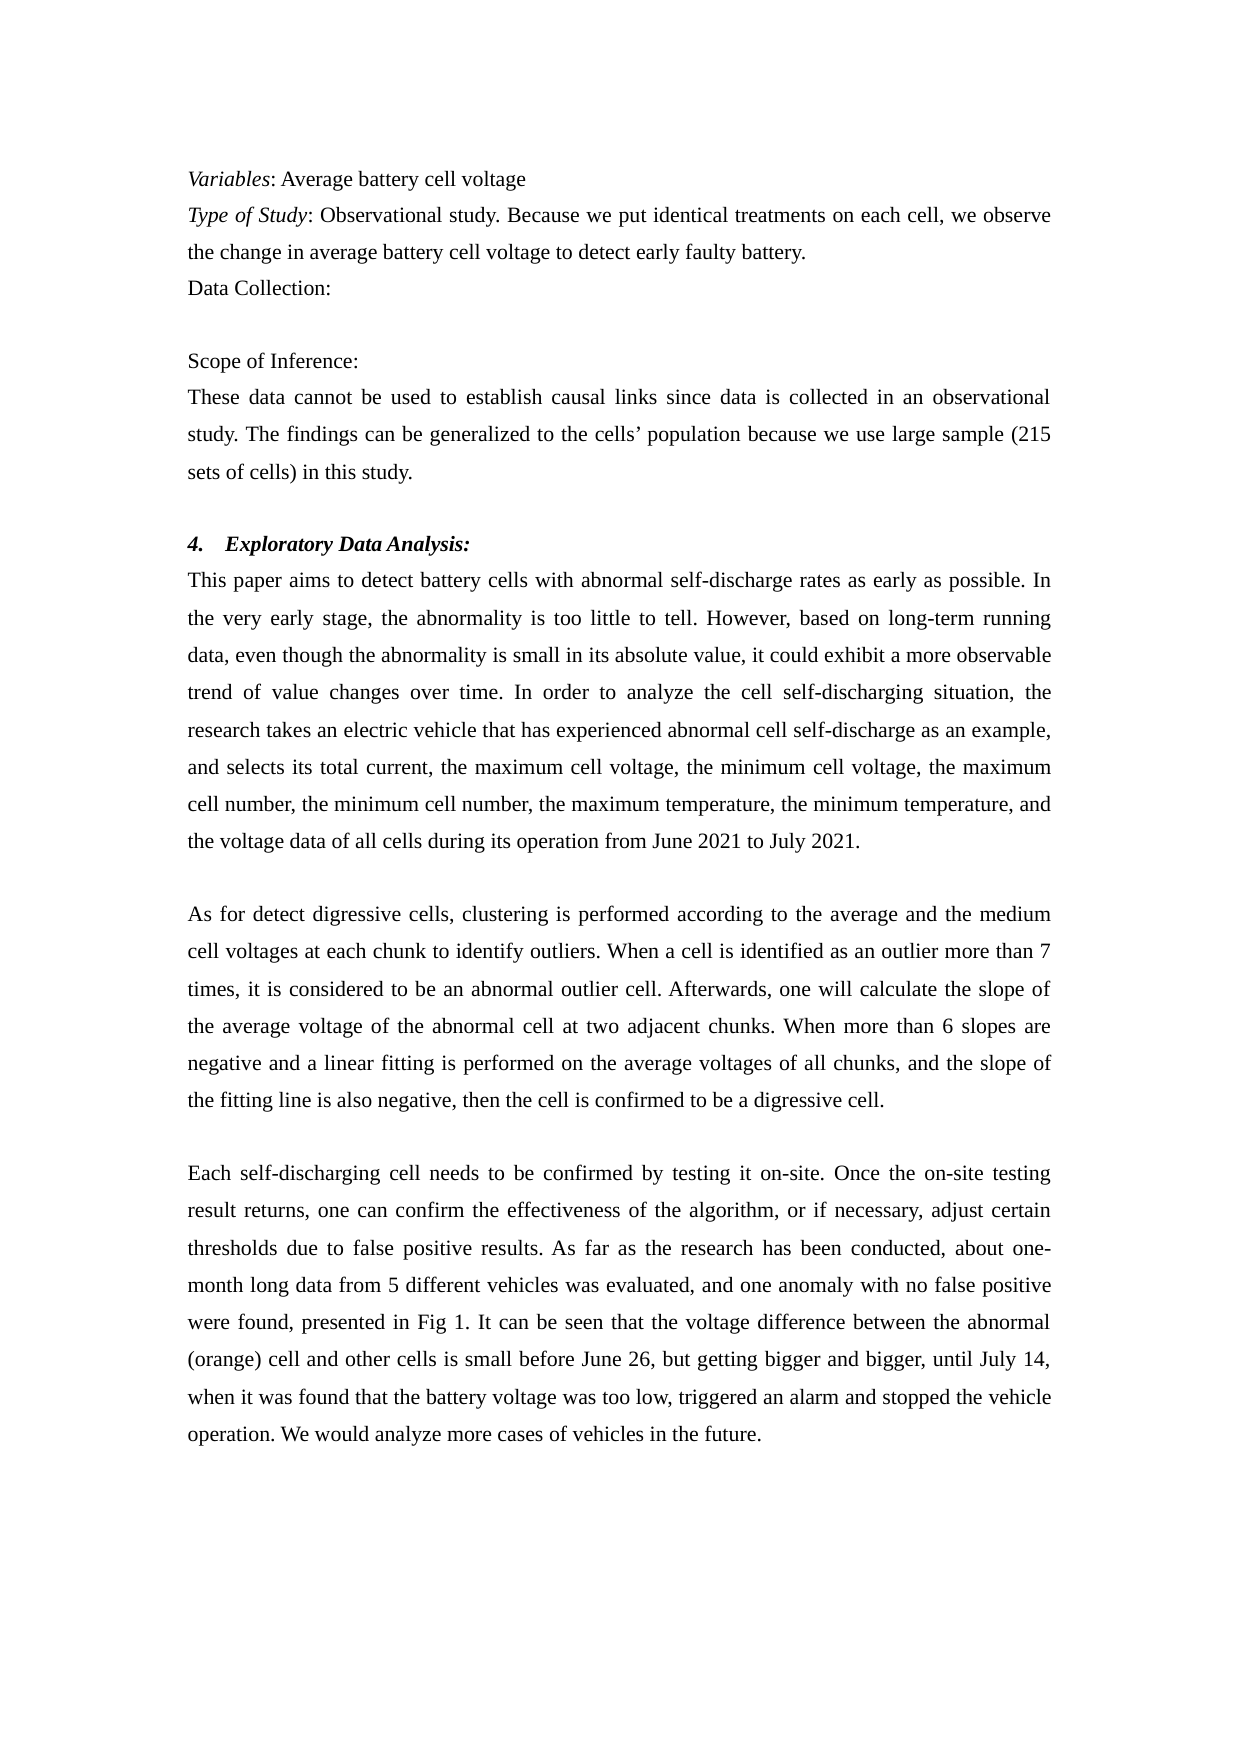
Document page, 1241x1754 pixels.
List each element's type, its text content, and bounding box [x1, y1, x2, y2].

text These data cannot be used to establish causal links since data is collected in an observational study. The findings can be generalized to the cells’ population because we use large sample (215 sets of cells) in this study. [187, 381, 1053, 488]
text This paper aims to detect battery cells with abnormal self-discharge rates as early as possible. In the very early stage, the abnormality is too little to tell. However, based on long-term running data, even though the abnormality is small in its absolute value, it could exhibit a more observable trend of value changes over time. In order to analyze the cell self-discharging situation, the research takes an electric vehicle that has experienced abnormal cell self-discharge as an example, and selects its total current, the maximum cell voltage, the minimum cell voltage, the maximum cell number, the minimum cell number, the maximum temperature, the minimum temperature, and the voltage data of all cells during its operation from June 2021 to July 2021. [187, 564, 1053, 857]
text Scope of Inference: [187, 344, 1053, 377]
text As for detect digressive cells, clustering is performed according to the average and the medium cell voltages at each chunk to identify outliers. When a cell is identified as an outlier more than 7 times, it is considered to be an abnormal outlier cell. Afterwards, one will calculate the slope of the average voltage of the abnormal cell at two adjacent chunks. When more than 6 slopes are negative and a linear fitting is performed on the average voltages of all chunks, and the slope of the fitting line is also negative, then the cell is confirmed to be a digressive cell. [187, 897, 1053, 1116]
text Variables: Average battery cell voltage [187, 162, 1053, 194]
text Each self-discharging cell needs to be confirmed by testing it on-site. Once the on-site testing result returns, one can confirm the effectiveness of the algorithm, or if necessary, adjust certain thresholds due to false positive results. As far as the research has been conducted, about one-month long data from 5 different vehicles was evaluated, and one anomaly with no false positive were found, presented in Fig 1. It can be seen that the voltage difference between the abnormal (orange) cell and other cells is small before June 26, but getting bigger and bigger, until July 14, when it was found that the battery voltage was too low, triggered an alarm and stopped the vehicle operation. We would analyze more cases of vehicles in the future. [187, 1156, 1053, 1450]
text Data Collection: [187, 272, 1053, 304]
text Type of Study: Observational study. Because we put identical treatments on each cell, we observe the change in average battery cell voltage to detect early faulty battery. [187, 198, 1053, 268]
list Exploratory Data Analysis: [187, 528, 1053, 560]
